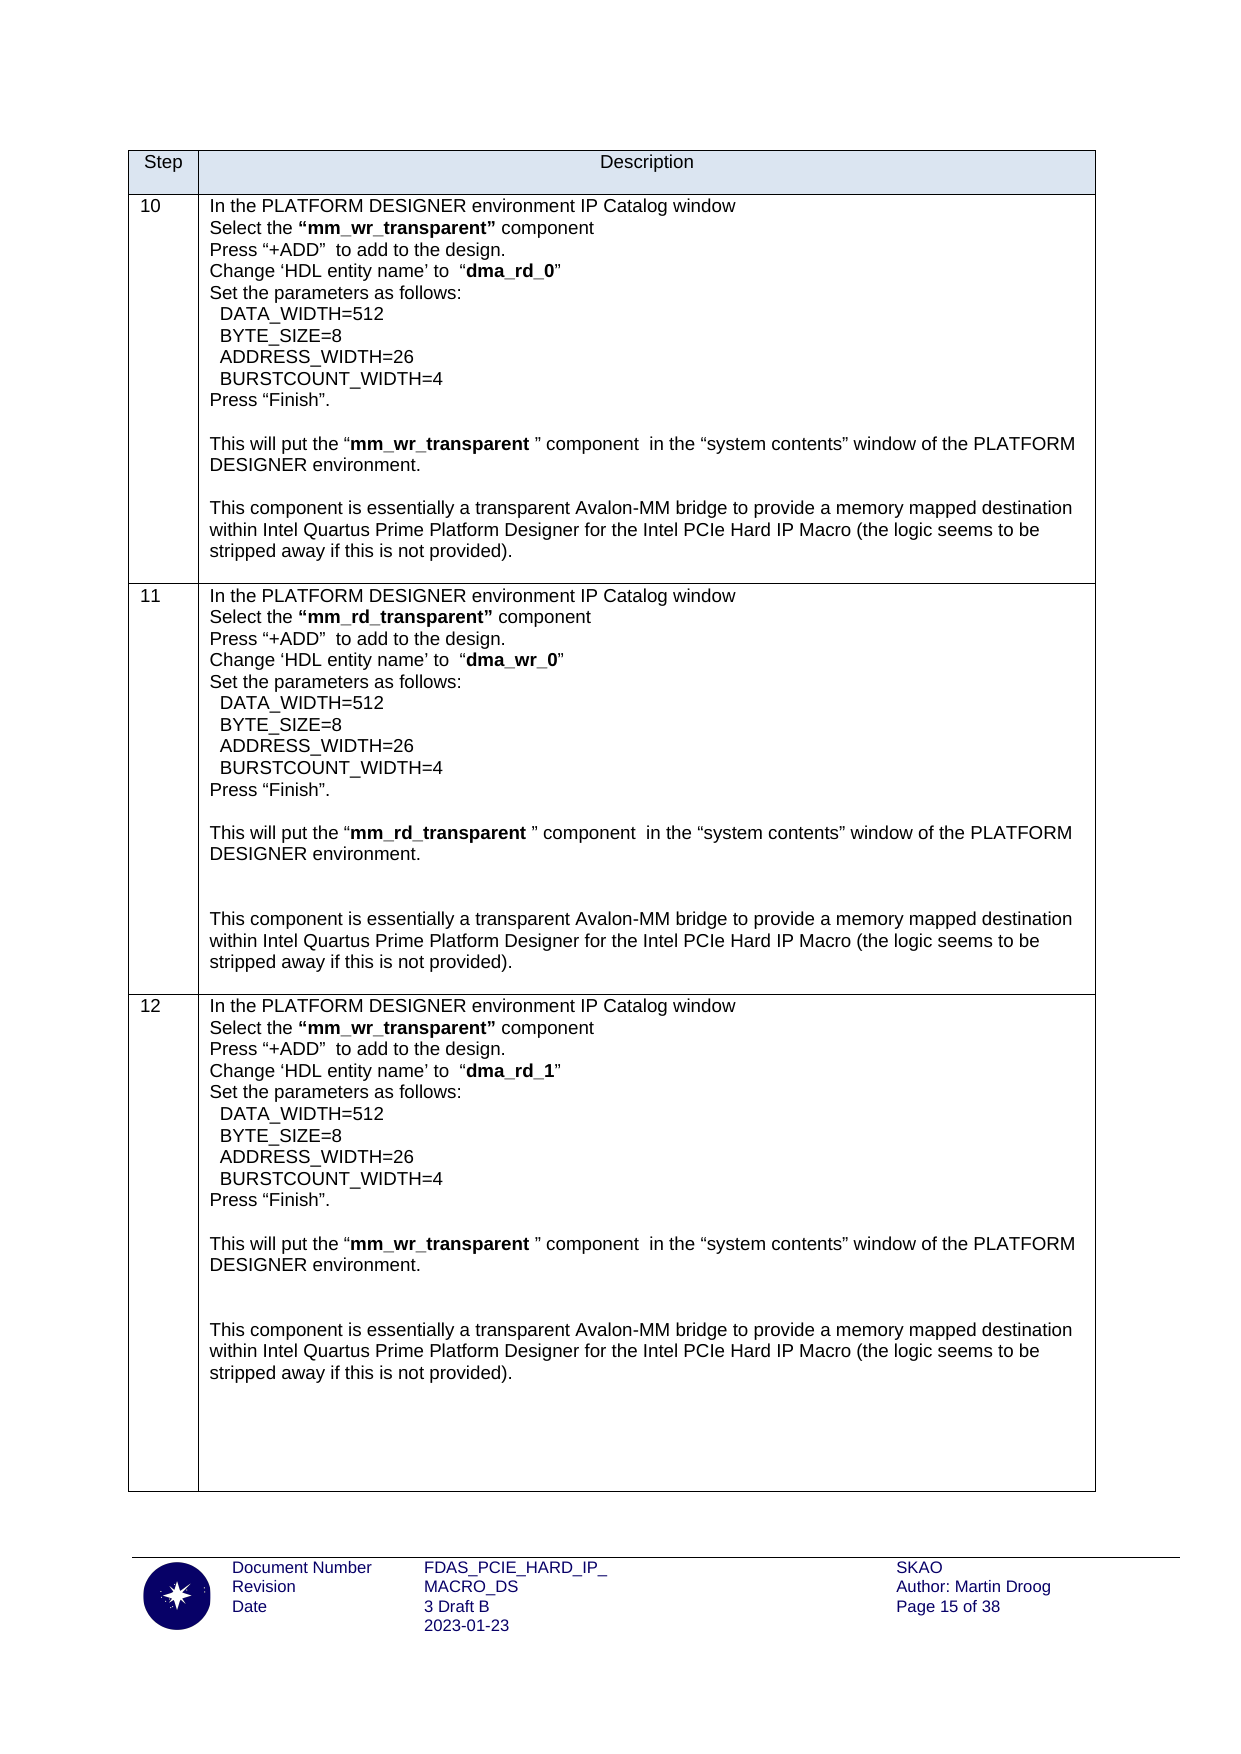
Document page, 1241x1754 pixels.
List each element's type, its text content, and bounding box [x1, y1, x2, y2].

picture [143, 1562, 211, 1630]
table_cell In the PLATFORM DESIGNER environment IP Catalog window Select the “mm_rd_transparent” component Press “+ADD” to add to the design. Change ‘HDL entity name’ to “dma_wr_0” Set the parameters as follows: DATA_WIDTH=512 BYTE_SIZE=8 ADDRESS_WIDTH=26 BURSTCOUNT_WIDTH=4 Press “Finish”. This will put the “mm_rd_transparent ” component in the “system contents” window of the PLATFORM DESIGNER environment. This component is essentially a transparent Avalon-MM bridge to provide a memory mapped destination within Intel Quartus Prime Platform Designer for the Intel PCIe Hard IP Macro (the logic seems to be stripped away if this is not provided). [199, 584, 1095, 994]
table_cell In the PLATFORM DESIGNER environment IP Catalog window Select the “mm_wr_transparent” component Press “+ADD” to add to the design. Change ‘HDL entity name’ to “dma_rd_1” Set the parameters as follows: DATA_WIDTH=512 BYTE_SIZE=8 ADDRESS_WIDTH=26 BURSTCOUNT_WIDTH=4 Press “Finish”. This will put the “mm_wr_transparent ” component in the “system contents” window of the PLATFORM DESIGNER environment. This component is essentially a transparent Avalon-MM bridge to provide a memory mapped destination within Intel Quartus Prime Platform Designer for the Intel PCIe Hard IP Macro (the logic seems to be stripped away if this is not provided). [199, 995, 1095, 1491]
table_header Step [129, 151, 198, 194]
table_cell 10 [129, 195, 198, 583]
table_cell 12 [129, 995, 198, 1491]
table_cell In the PLATFORM DESIGNER environment IP Catalog window Select the “mm_wr_transparent” component Press “+ADD” to add to the design. Change ‘HDL entity name’ to “dma_rd_0” Set the parameters as follows: DATA_WIDTH=512 BYTE_SIZE=8 ADDRESS_WIDTH=26 BURSTCOUNT_WIDTH=4 Press “Finish”. This will put the “mm_wr_transparent ” component in the “system contents” window of the PLATFORM DESIGNER environment. This component is essentially a transparent Avalon-MM bridge to provide a memory mapped destination within Intel Quartus Prime Platform Designer for the Intel PCIe Hard IP Macro (the logic seems to be stripped away if this is not provided). [199, 195, 1095, 583]
table_cell 11 [129, 584, 198, 994]
table_header Description [199, 151, 1095, 194]
